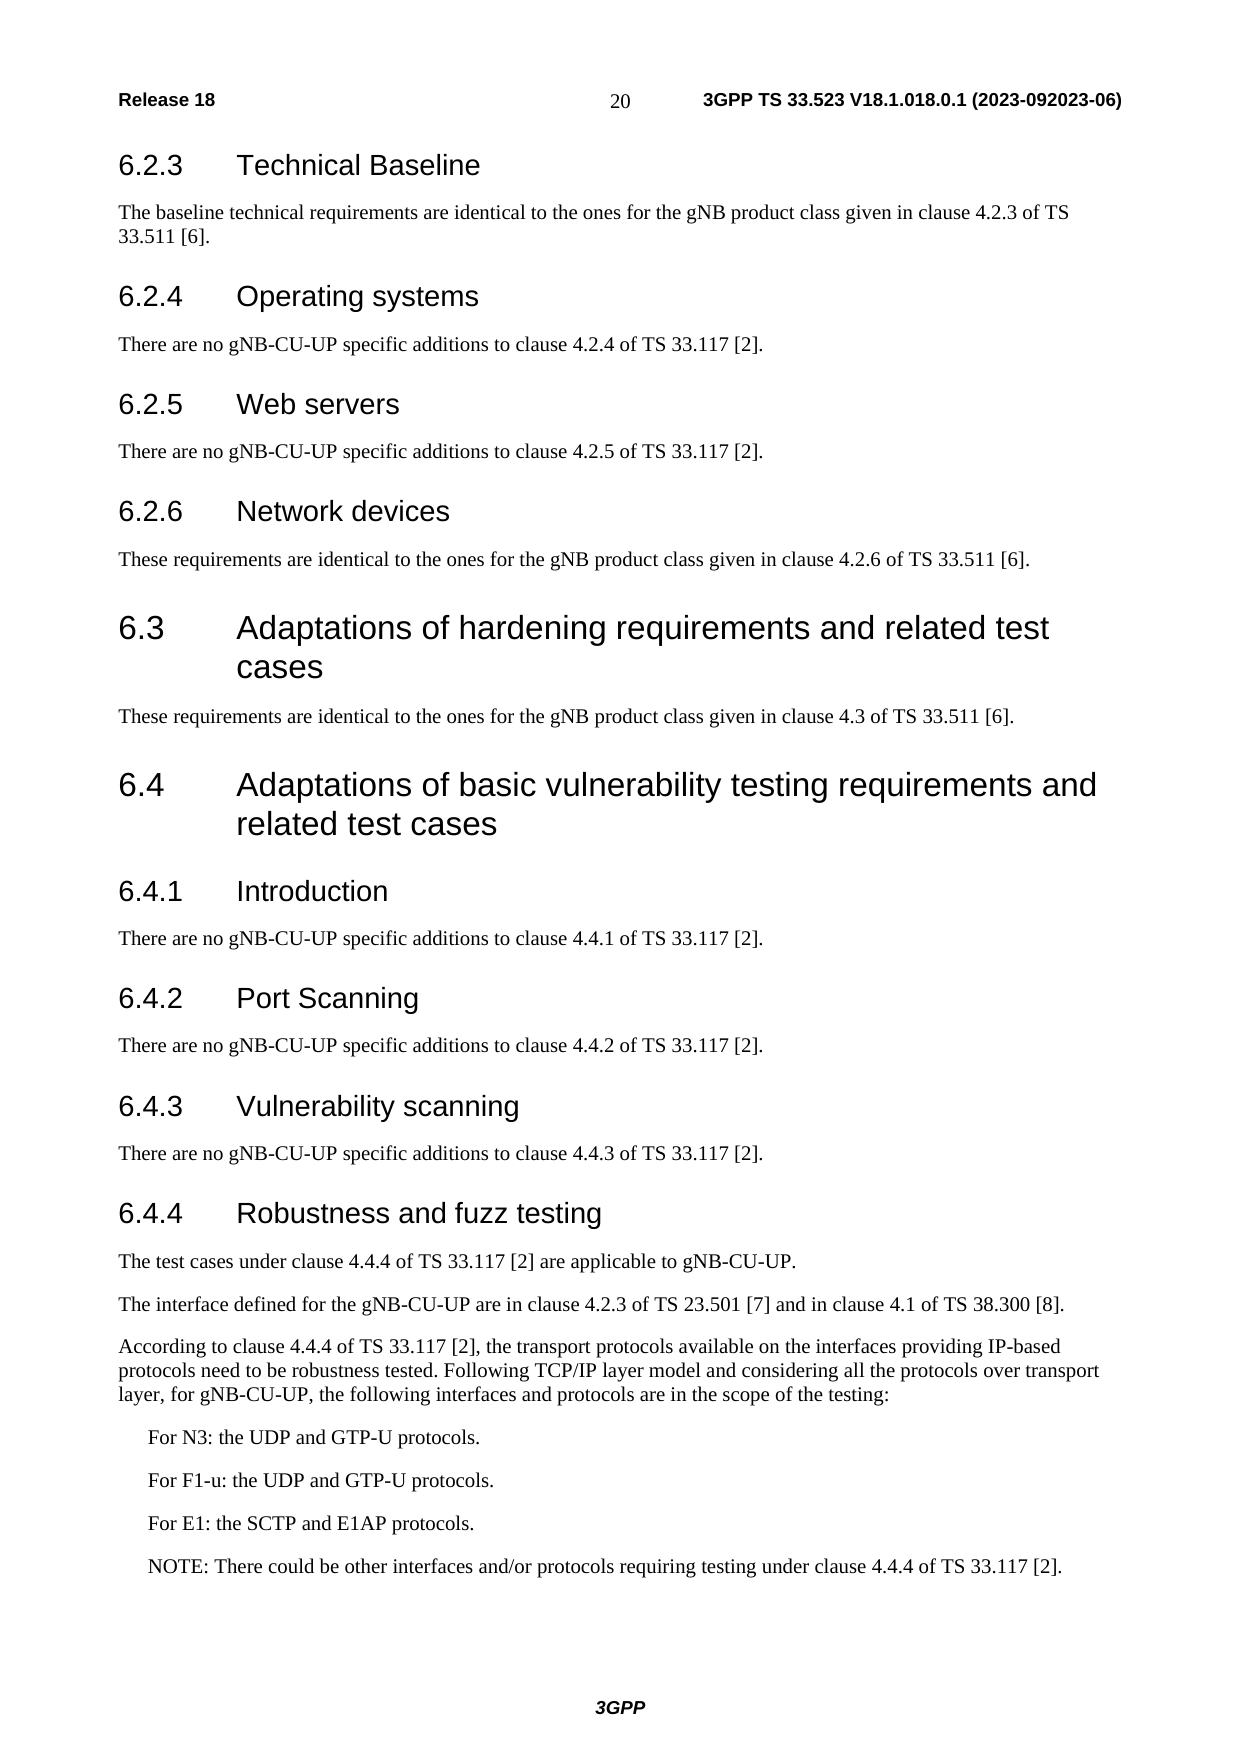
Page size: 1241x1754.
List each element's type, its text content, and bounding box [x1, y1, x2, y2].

text The test cases under clause 4.4.4 of TS 33.117 [2] are applicable to gNB-CU-UP. [118, 1249, 1122, 1273]
text These requirements are identical to the ones for the gNB product class given in clause 4.2.6 of TS 33.511 [6]. [118, 547, 1122, 571]
text There are no gNB-CU-UP specific additions to clause 4.2.5 of TS 33.117 [2]. [118, 439, 1122, 463]
text There are no gNB-CU-UP specific additions to clause 4.4.1 of TS 33.117 [2]. [118, 926, 1122, 950]
subtitle 6.2.3 Technical Baseline [118, 147, 1122, 181]
text NOTE: There could be other interfaces and/or protocols requiring testing under clause 4.4.4 of TS 33.117 [2]. [148, 1554, 1122, 1578]
list For N3: the UDP and GTP-U protocols. [148, 1425, 1122, 1449]
list For F1-u: the UDP and GTP-U protocols. [148, 1468, 1122, 1492]
subtitle 6.2.6 Network devices [118, 494, 1122, 528]
subtitle 6.3 Adaptations of hardening requirements and related test cases [118, 608, 1122, 685]
text The interface defined for the gNB-CU-UP are in clause 4.2.3 of TS 23.501 [7] and in clause 4.1 of TS 38.300 [8]. [118, 1291, 1122, 1316]
text There are no gNB-CU-UP specific additions to clause 4.4.2 of TS 33.117 [2]. [118, 1033, 1122, 1057]
text These requirements are identical to the ones for the gNB product class given in clause 4.3 of TS 33.511 [6]. [118, 704, 1122, 728]
subtitle 6.4.3 Vulnerability scanning [118, 1089, 1122, 1122]
subtitle 6.4.4 Robustness and fuzz testing [118, 1196, 1122, 1230]
subtitle 6.4.2 Port Scanning [118, 981, 1122, 1015]
text There are no gNB-CU-UP specific additions to clause 4.4.3 of TS 33.117 [2]. [118, 1141, 1122, 1165]
list For E1: the SCTP and E1AP protocols. [148, 1511, 1122, 1535]
text According to clause 4.4.4 of TS 33.117 [2], the transport protocols available on the interfaces providing IP-based protocols need to be robustness tested. Following TCP/IP layer model and considering all the protocols over transport layer, for gNB-CU-UP, the following interfaces and protocols are in the scope of the testing: [118, 1334, 1122, 1406]
subtitle 6.4.1 Introduction [118, 873, 1122, 907]
subtitle 6.4 Adaptations of basic vulnerability testing requirements and related test cases [118, 765, 1122, 842]
subtitle 6.2.5 Web servers [118, 387, 1122, 420]
text There are no gNB-CU-UP specific additions to clause 4.2.4 of TS 33.117 [2]. [118, 331, 1122, 356]
subtitle 6.2.4 Operating systems [118, 279, 1122, 313]
text The baseline technical requirements are identical to the ones for the gNB product class given in clause 4.2.3 of TS 33.511 [6]. [118, 200, 1122, 248]
